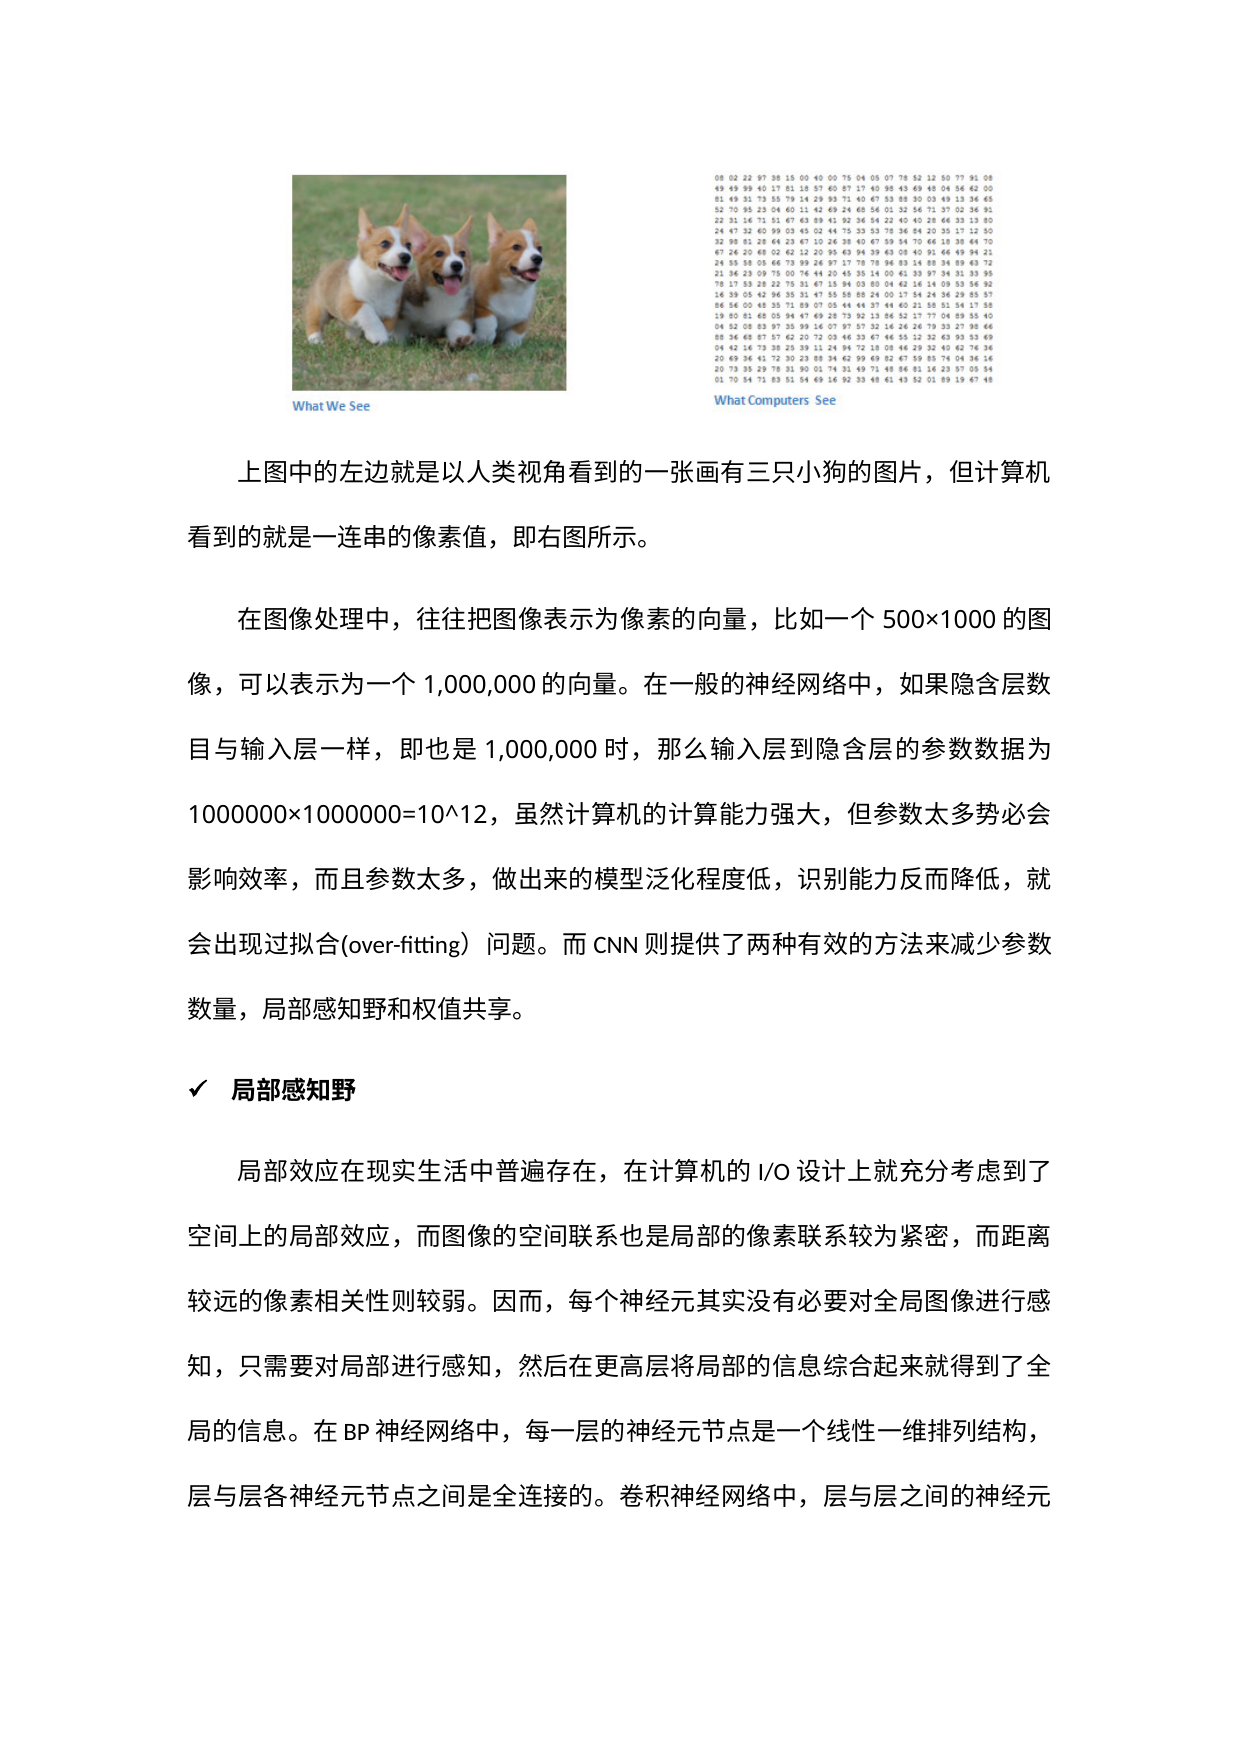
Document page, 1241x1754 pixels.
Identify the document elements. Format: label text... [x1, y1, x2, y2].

picture [276, 162, 1014, 420]
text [187, 1137, 1053, 1527]
text 上图中的左边就是以人类视角看到的一张画有三只小狗的图片，但计算机看到的就是一连串的像素值，即右图所示。 [187, 438, 1053, 568]
text 在图像处理中，往往把图像表示为像素的向量，比如一个500×1000的图像，可以表示为一个1,000,000的向量。在一般的神经网络中，如果隐含层数目与输入层一样，即也是1,000,000时，那么输入层到隐含层的参数数据为1000000×1000000=10^12，虽然计算机的计算能力强大，但参数太多势必会影响效率，而且参数太多，做出来的模型泛化程度低，识别能力反而降低，就会出现过拟合(over-fitting）问题。而CNN则提供了两种有效的方法来减少参数数量，局部感知野和权值共享。 [187, 585, 1053, 1040]
list 局部感知野 [187, 1056, 1053, 1121]
